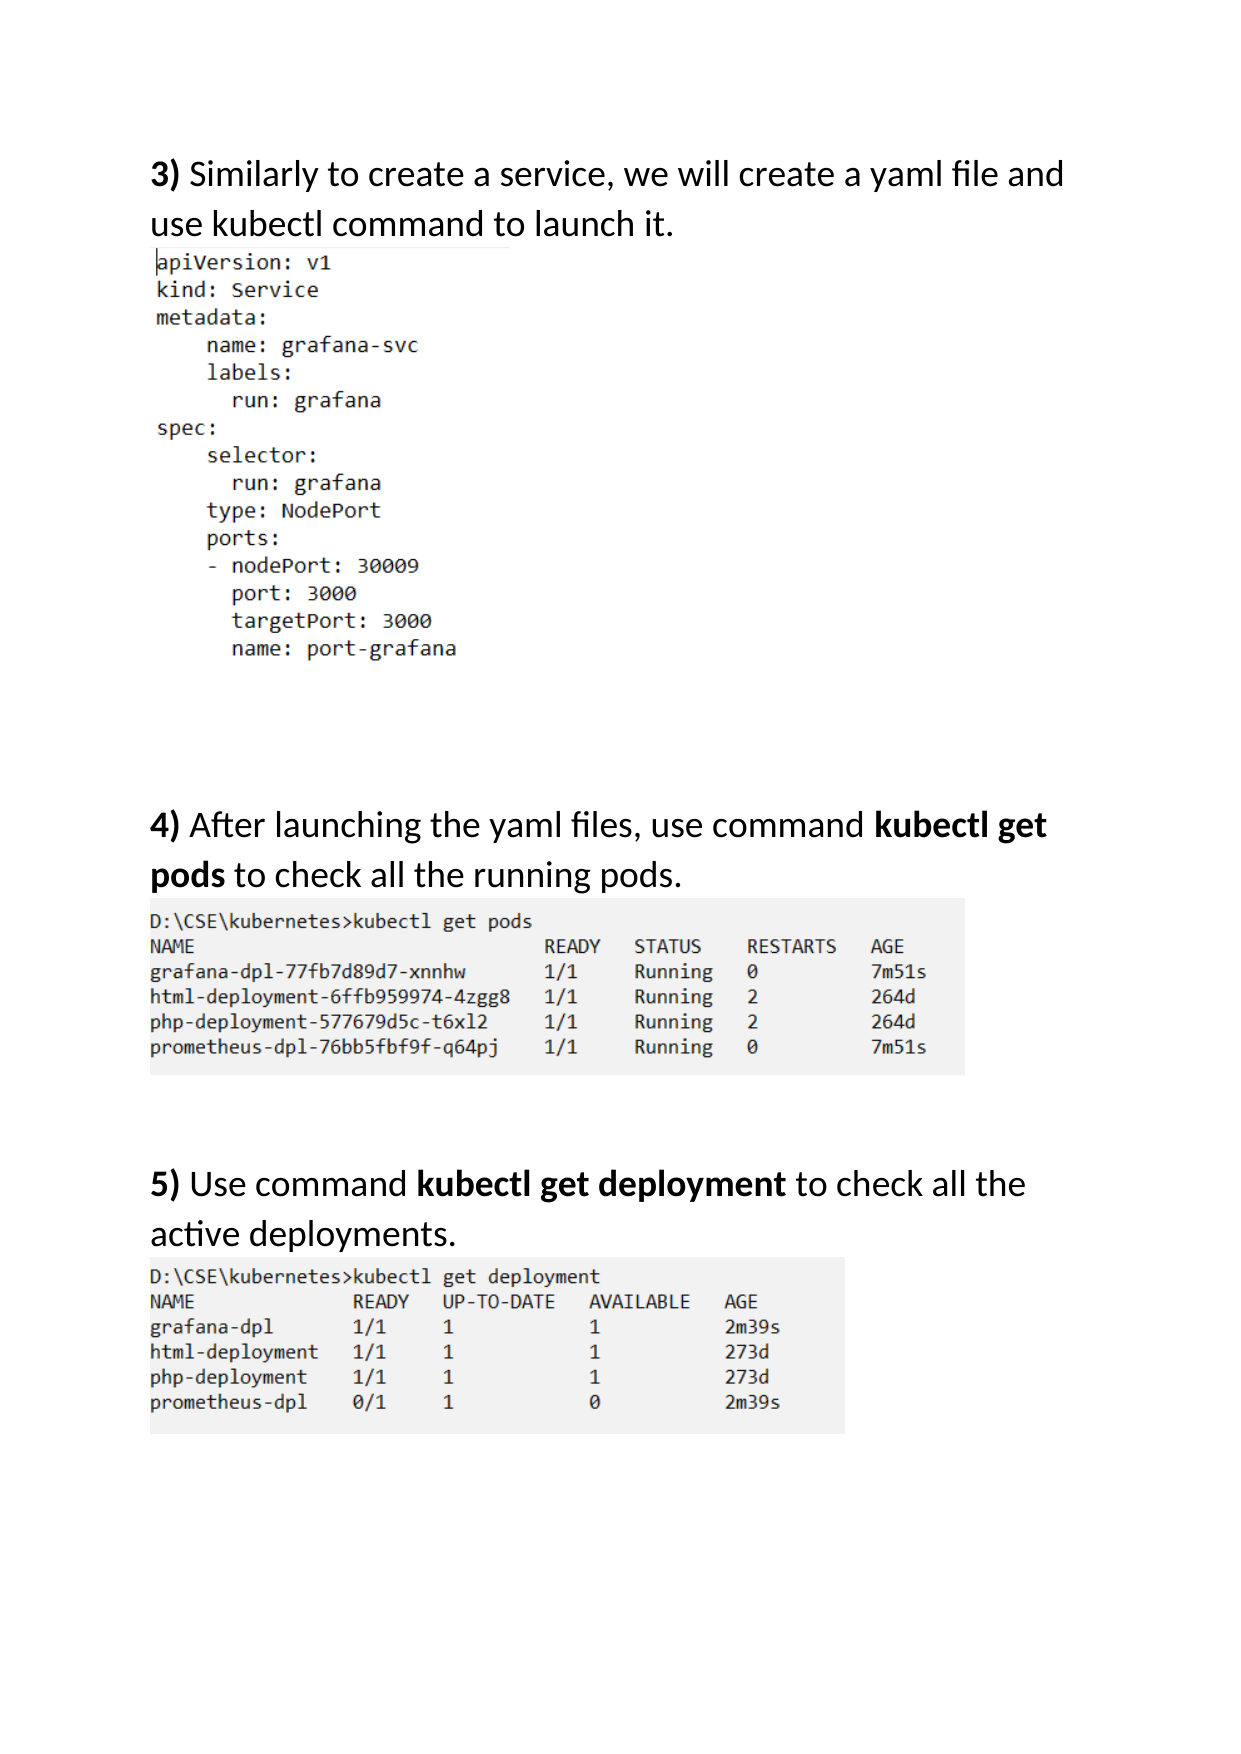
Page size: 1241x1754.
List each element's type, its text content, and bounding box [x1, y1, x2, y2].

picture [150, 1257, 846, 1434]
picture [150, 898, 965, 1075]
picture [150, 247, 511, 717]
